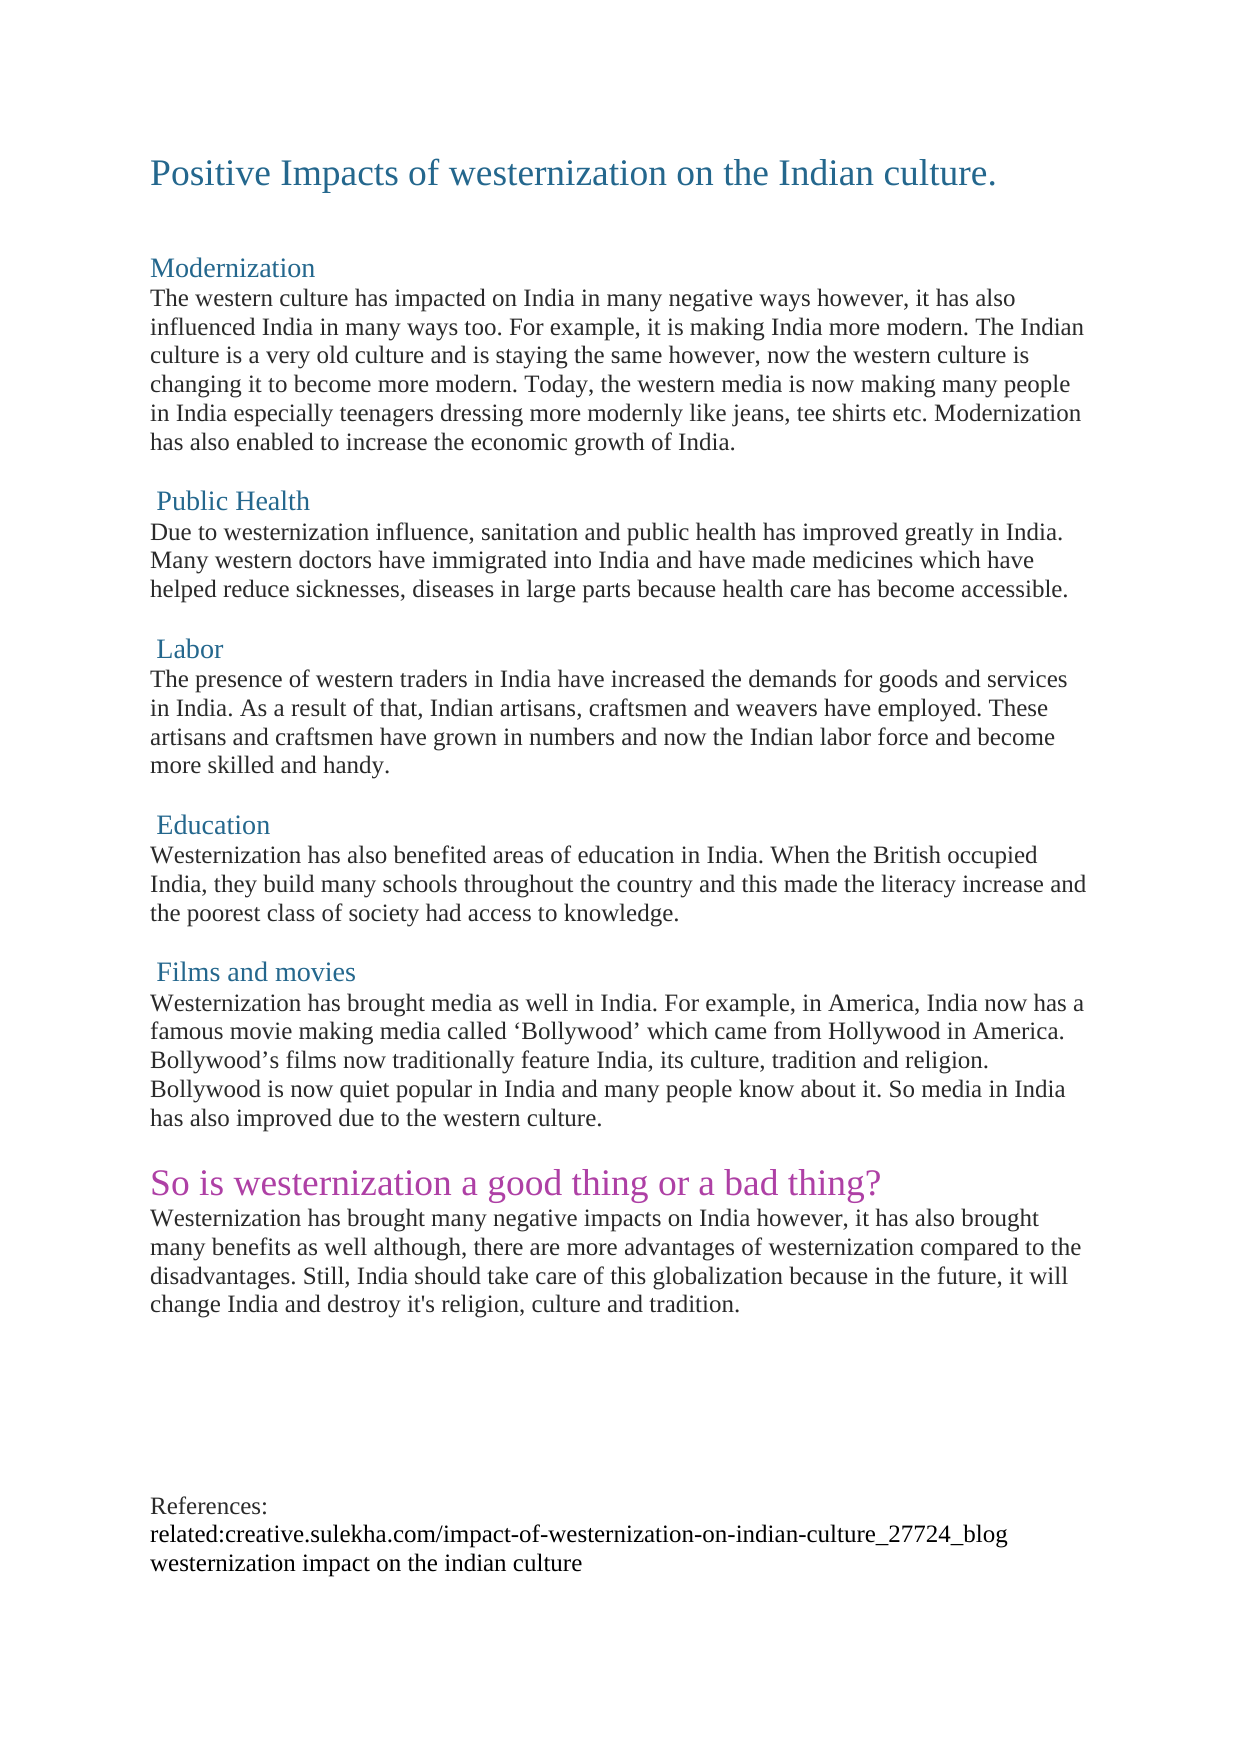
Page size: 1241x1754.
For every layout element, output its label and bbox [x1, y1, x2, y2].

text [150, 150, 1090, 1577]
